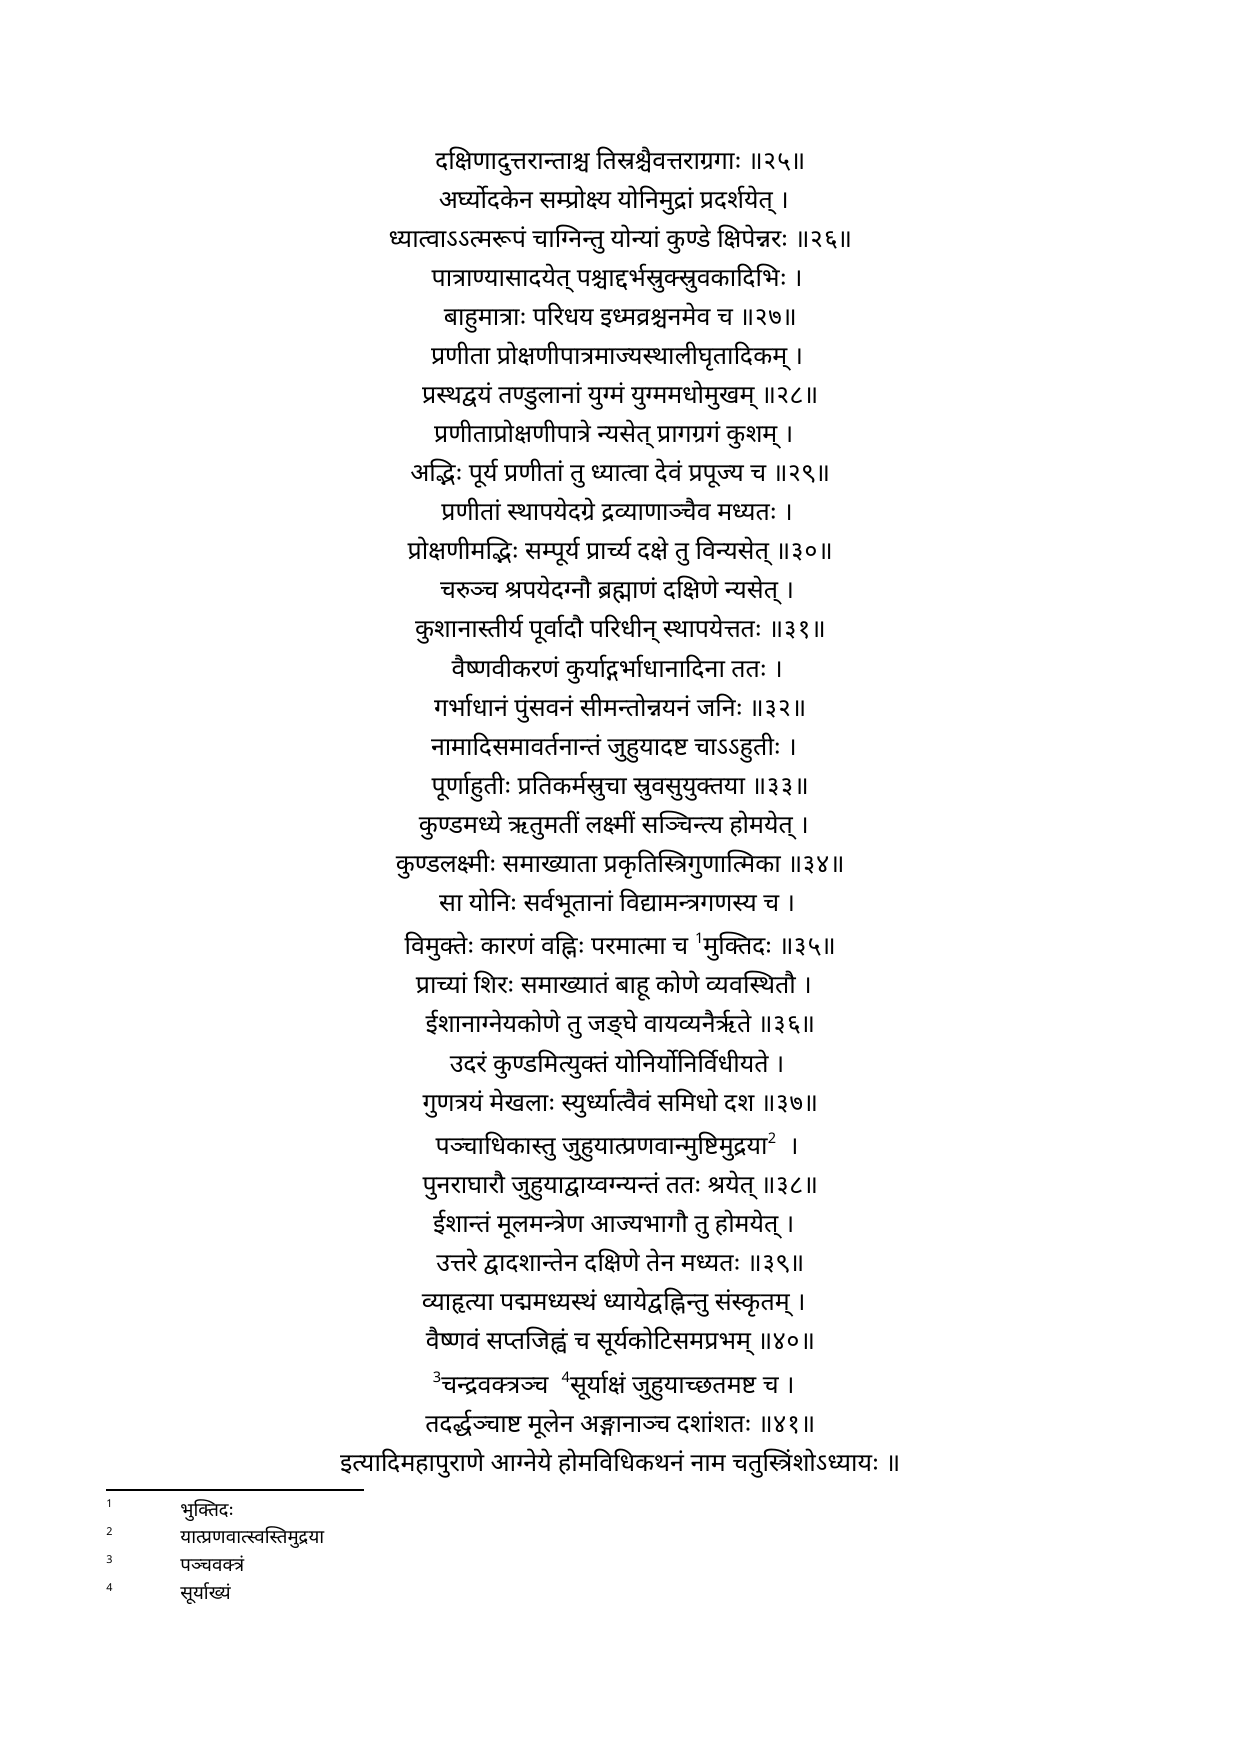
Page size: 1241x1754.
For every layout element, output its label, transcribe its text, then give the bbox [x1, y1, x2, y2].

text दक्षिणादुत्तरान्ताश्च तिस्रश्चैवत्तराग्रगाः ॥२५॥ अर्घ्योदकेन सम्प्रोक्ष्य योनिमुद्रां प्रदर्शयेत् । ध्यात्वाऽऽत्मरूपं चाग्निन्तु योन्यां कुण्डे क्षिपेन्नरः ॥२६॥ पात्राण्यासादयेत् पश्चाद्दर्भस्रुक्स्रुवकादिभिः । बाहुमात्राः परिधय इध्मव्रश्चनमेव च ॥२७॥ प्रणीता प्रोक्षणीपात्रमाज्यस्थालीघृतादिकम् । प्रस्थद्वयं तण्डुलानां युग्मं युग्ममधोमुखम् ॥२८॥ प्रणीताप्रोक्षणीपात्रे न्यसेत् प्रागग्रगं कुशम् । अद्भिः पूर्य प्रणीतां तु ध्यात्वा देवं प्रपूज्य च ॥२९॥ प्रणीतां स्थापयेदग्रे द्रव्याणाञ्चैव मध्यतः । प्रोक्षणीमद्भिः सम्पूर्य प्रार्च्य दक्षे तु विन्यसेत् ॥३०॥ चरुञ्च श्रपयेदग्नौ ब्रह्माणं दक्षिणे न्यसेत् । कुशानास्तीर्य पूर्वादौ परिधीन् स्थापयेत्ततः ॥३१॥ वैष्णवीकरणं कुर्याद्गर्भाधानादिना ततः । गर्भाधानं पुंसवनं सीमन्तोन्नयनं जनिः ॥३२॥ नामादिसमावर्तनान्तं जुहुयादष्ट चाऽऽहुतीः । पूर्णाहुतीः प्रतिकर्मस्रुचा स्रुवसुयुक्तया ॥३३॥ कुण्डमध्ये ऋतुमतीं लक्ष्मीं सञ्चिन्त्य होमयेत् । कुण्डलक्ष्मीः समाख्याता प्रकृतिस्त्रिगुणात्मिका ॥३४॥ सा योनिः सर्वभूतानां विद्यामन्त्रगणस्य च । विमुक्तेः कारणं वह्निः परमात्मा च मुक्तिदः ॥३५॥ प्राच्यां शिरः समाख्यातं बाहू कोणे व्यवस्थितौ । ईशानाग्नेयकोणे तु जङ्घे वायव्यनैरृते ॥३६॥ उदरं कुण्डमित्युक्तं योनिर्योनिर्विधीयते । गुणत्रयं मेखलाः स्युर्ध्यात्वैवं समिधो दश ॥३७॥ पञ्चाधिकास्तु जुहुयात्प्रणवान्मुष्टिमुद्रया । पुनराघारौ जुहुयाद्वाय्वग्न्यन्तं ततः श्रयेत् ॥३८॥ ईशान्तं मूलमन्त्रेण आज्यभागौ तु होमयेत् । उत्तरे द्वादशान्तेन दक्षिणे तेन मध्यतः ॥३९॥ व्याहृत्या पद्ममध्यस्थं ध्यायेद्वह्निन्तु संस्कृतम् । वैष्णवं सप्तजिह्वं च सूर्यकोटिसमप्रभम् ॥४०॥ चन्द्रवक्त्रञ्च सूर्याक्षं जुहुयाच्छतमष्ट च । तदर्द्धञ्चाष्ट मूलेन अङ्गानाञ्च दशांशतः ॥४१॥ [106, 147, 1134, 1443]
text इत्यादिमहापुराणे आग्नेये होमविधिकथनं नाम चतुस्त्रिंशोऽध्यायः ॥ [106, 1449, 1134, 1482]
